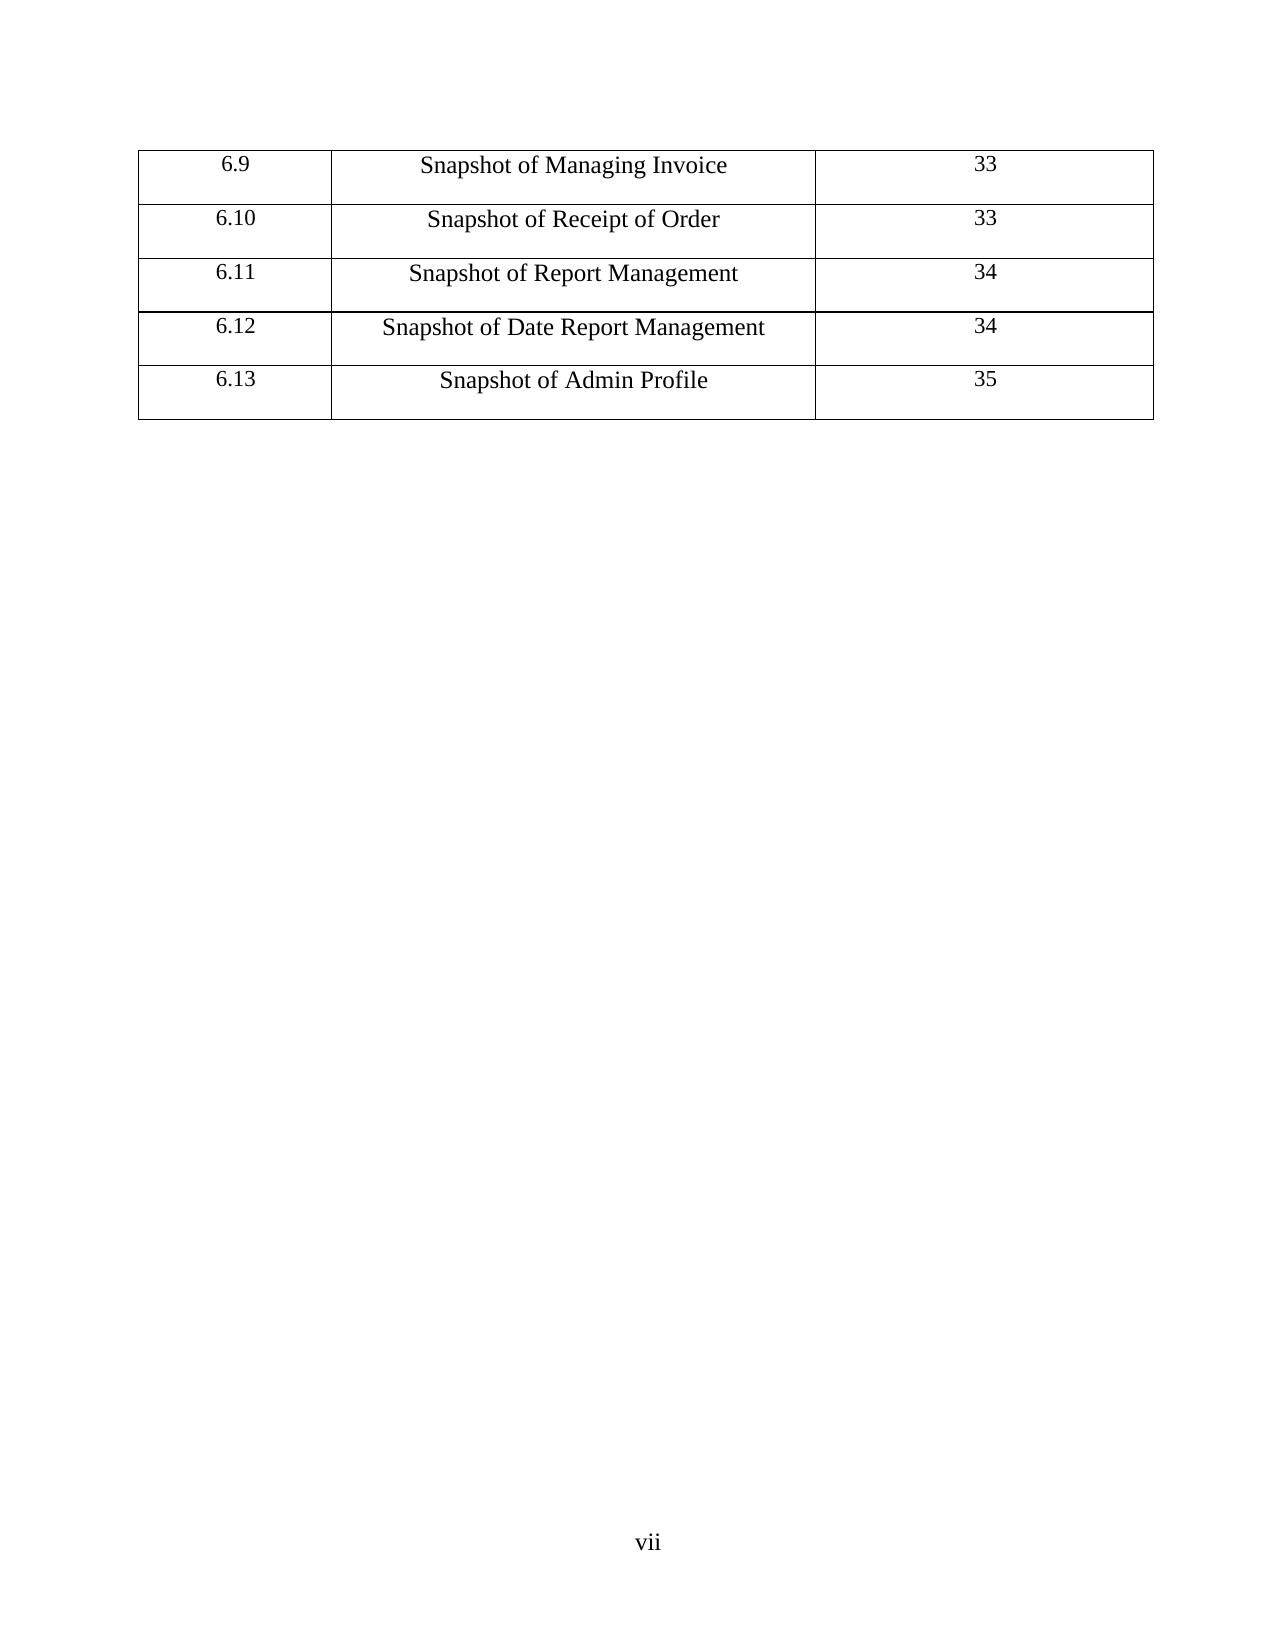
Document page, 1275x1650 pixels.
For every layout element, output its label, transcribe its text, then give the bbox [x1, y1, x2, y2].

table_header 33 [816, 151, 1153, 204]
table_cell 6.11 [139, 259, 331, 311]
table_cell Snapshot of Receipt of Order [332, 205, 815, 258]
table_cell 6.13 [139, 366, 331, 419]
table_cell Snapshot of Admin Profile [332, 366, 815, 419]
table_cell 33 [816, 205, 1153, 258]
table_header Snapshot of Managing Invoice [332, 151, 815, 204]
table_cell Snapshot of Date Report Management [332, 313, 815, 365]
table_cell 6.12 [139, 313, 331, 365]
table_cell 35 [816, 366, 1153, 419]
table_cell 34 [816, 313, 1153, 365]
table_header 6.9 [139, 151, 331, 204]
table_cell 6.10 [139, 205, 331, 258]
table_cell Snapshot of Report Management [332, 259, 815, 311]
table_cell 34 [816, 259, 1153, 311]
